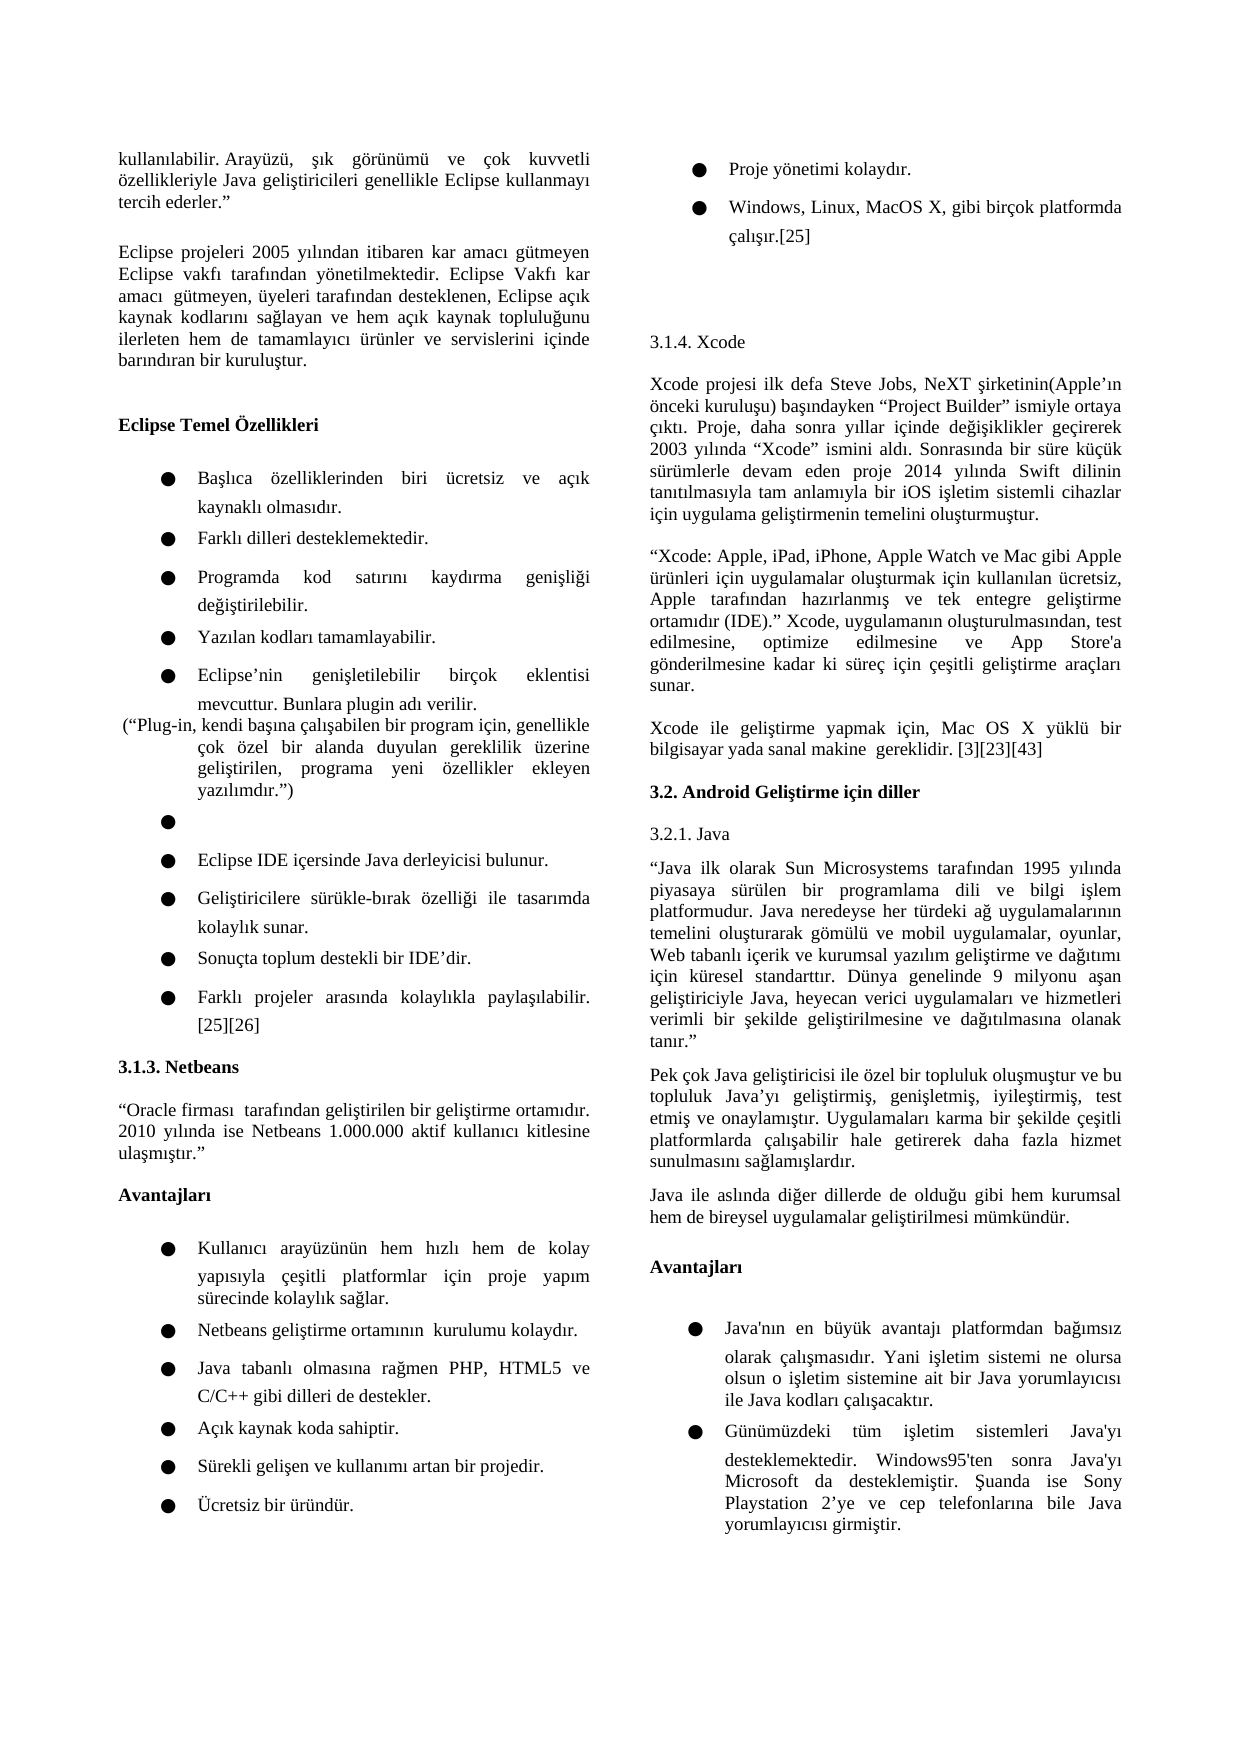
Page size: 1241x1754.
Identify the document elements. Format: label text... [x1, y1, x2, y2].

list Netbeans geliştirme ortamının kurulumu kolaydır. [160, 1308, 591, 1347]
list Java'nın en büyük avantajı platformdan bağımsız olarak çalışmasıdır. Yani işletim sistemi ne olursa olsun o işletim sistemine ait bir Java yorumlayıcısı ile Java kodları çalışacaktır. [687, 1307, 1122, 1410]
list Proje yönetimi kolaydır. [691, 148, 1122, 186]
text (“Plug-in, kendi başına çalışabilen bir program için, genellikle çok özel bir alanda duyulan gereklilik üzerine geliştirilen, programa yeni özellikler ekleyen yazılımdır.”) [122, 714, 591, 800]
text 3.1.4. Xcode [649, 331, 1122, 352]
list Eclipse’nin genişletilebilir birçok eklentisi mevcuttur. Bunlara plugin adı verilir. [160, 654, 591, 714]
text “Xcode: Apple, iPad, iPhone, Apple Watch ve Mac gibi Apple ürünleri için uygulamalar oluşturmak için kullanılan ücretsiz, Apple tarafından hazırlanmış ve tek entegre geliştirme ortamıdır (IDE).” Xcode, uygulamanın oluşturulmasından, test edilmesine, optimize edilmesine ve App Store'a gönderilmesine kadar ki süreç için çeşitli geliştirme araçları sunar. [649, 545, 1122, 696]
text Xcode projesi ilk defa Steve Jobs, NeXT şirketinin(Apple’ın önceki kuruluşu) başındayken “Project Builder” ismiyle ortaya çıktı. Proje, daha sonra yıllar içinde değişiklikler geçirerek 2003 yılında “Xcode” ismini aldı. Sonrasında bir süre küçük sürümlerle devam eden proje 2014 yılında Swift dilinin tanıtılmasıyla tam anlamıyla bir iOS işletim sistemli cihazlar için uygulama geliştirmenin temelini oluşturmuştur. [649, 373, 1122, 524]
text 3.2.1. Java [649, 823, 1122, 845]
text Avantajları [118, 1184, 591, 1206]
list Günümüzdeki tüm işletim sistemleri Java'yı desteklemektedir. Windows95'ten sonra Java'yı Microsoft da desteklemiştir. Şuanda ise Sony Playstation 2’ye ve cep telefonlarına bile Java yorumlayıcısı girmiştir. [687, 1410, 1122, 1535]
list Java tabanlı olmasına rağmen PHP, HTML5 ve C/C++ gibi dilleri de destekler. [160, 1347, 591, 1407]
list Kullanıcı arayüzünün hem hızlı hem de kolay yapısıyla çeşitli platformlar için proje yapım sürecinde kolaylık sağlar. [160, 1227, 591, 1308]
text Avantajları [649, 1256, 1122, 1278]
text Pek çok Java geliştiricisi ile özel bir topluluk oluşmuştur ve bu topluluk Java’yı geliştirmiş, genişletmiş, iyileştirmiş, test etmiş ve onaylamıştır. Uygulamaları karma bir şekilde çeşitli platformlarda çalışabilir hale getirerek daha fazla hizmet sunulmasını sağlamışlardır. [649, 1064, 1122, 1172]
text Eclipse projeleri 2005 yılından itibaren kar amacı gütmeyen Eclipse vakfı tarafından yönetilmektedir. Eclipse Vakfı kar amacı gütmeyen, üyeleri tarafından desteklenen, Eclipse açık kaynak kodlarını sağlayan ve hem açık kaynak topluluğunu ilerleten hem de tamamlayıcı ürünler ve servislerini içinde barındıran bir kuruluştur. [118, 241, 591, 371]
text Xcode ile geliştirme yapmak için, Mac OS X yüklü bir bilgisayar yada sanal makine gereklidir. [3][23][43] [649, 717, 1122, 760]
list Açık kaynak koda sahiptir. [160, 1407, 591, 1445]
list Windows, Linux, MacOS X, gibi birçok platformda çalışır.[25] [691, 186, 1122, 246]
text 3.2. Android Geliştirme için diller [649, 781, 1122, 802]
text Java ile aslında diğer dillerde de olduğu gibi hem kurumsal hem de bireysel uygulamalar geliştirilmesi mümkündür. [649, 1184, 1122, 1227]
list Farklı projeler arasında kolaylıkla paylaşılabilir. [25][26] [160, 976, 591, 1036]
text “Oracle firması tarafından geliştirilen bir geliştirme ortamıdır. 2010 yılında ise Netbeans 1.000.000 aktif kullanıcı kitlesine ulaşmıştır.” [118, 1099, 591, 1163]
list Sürekli gelişen ve kullanımı artan bir projedir. [160, 1445, 591, 1483]
list Ücretsiz bir üründür. [160, 1483, 591, 1522]
list Sonuçta toplum destekli bir IDE’dir. [160, 937, 591, 976]
text “Java ilk olarak Sun Microsystems tarafından 1995 yılında piyasaya sürülen bir programlama dili ve bilgi işlem platformudur. Java neredeyse her türdeki ağ uygulamalarının temelini oluşturarak gömülü ve mobil uygulamalar, oyunlar, Web tabanlı içerik ve kurumsal yazılım geliştirme ve dağıtımı için küresel standarttır. Dünya genelinde 9 milyonu aşan geliştiriciyle Java, heyecan verici uygulamaları ve hizmetleri verimli bir şekilde geliştirilmesine ve dağıtılmasına olanak tanır.” [649, 857, 1122, 1051]
list Geliştiricilere sürükle-bırak özelliği ile tasarımda kolaylık sunar. [160, 877, 591, 937]
list Yazılan kodları tamamlayabilir. [160, 616, 591, 654]
list Başlıca özelliklerinden biri ücretsiz ve açık kaynaklı olmasıdır. [160, 457, 591, 517]
list Programda kod satırını kaydırma genişliği değiştirilebilir. [160, 556, 591, 616]
list Eclipse IDE içersinde Java derleyicisi bulunur. [160, 839, 591, 877]
subtitle Eclipse Temel Özellikleri [118, 414, 591, 436]
list Farklı dilleri desteklemektedir. [160, 517, 591, 556]
text 3.1.3. Netbeans [118, 1056, 591, 1078]
